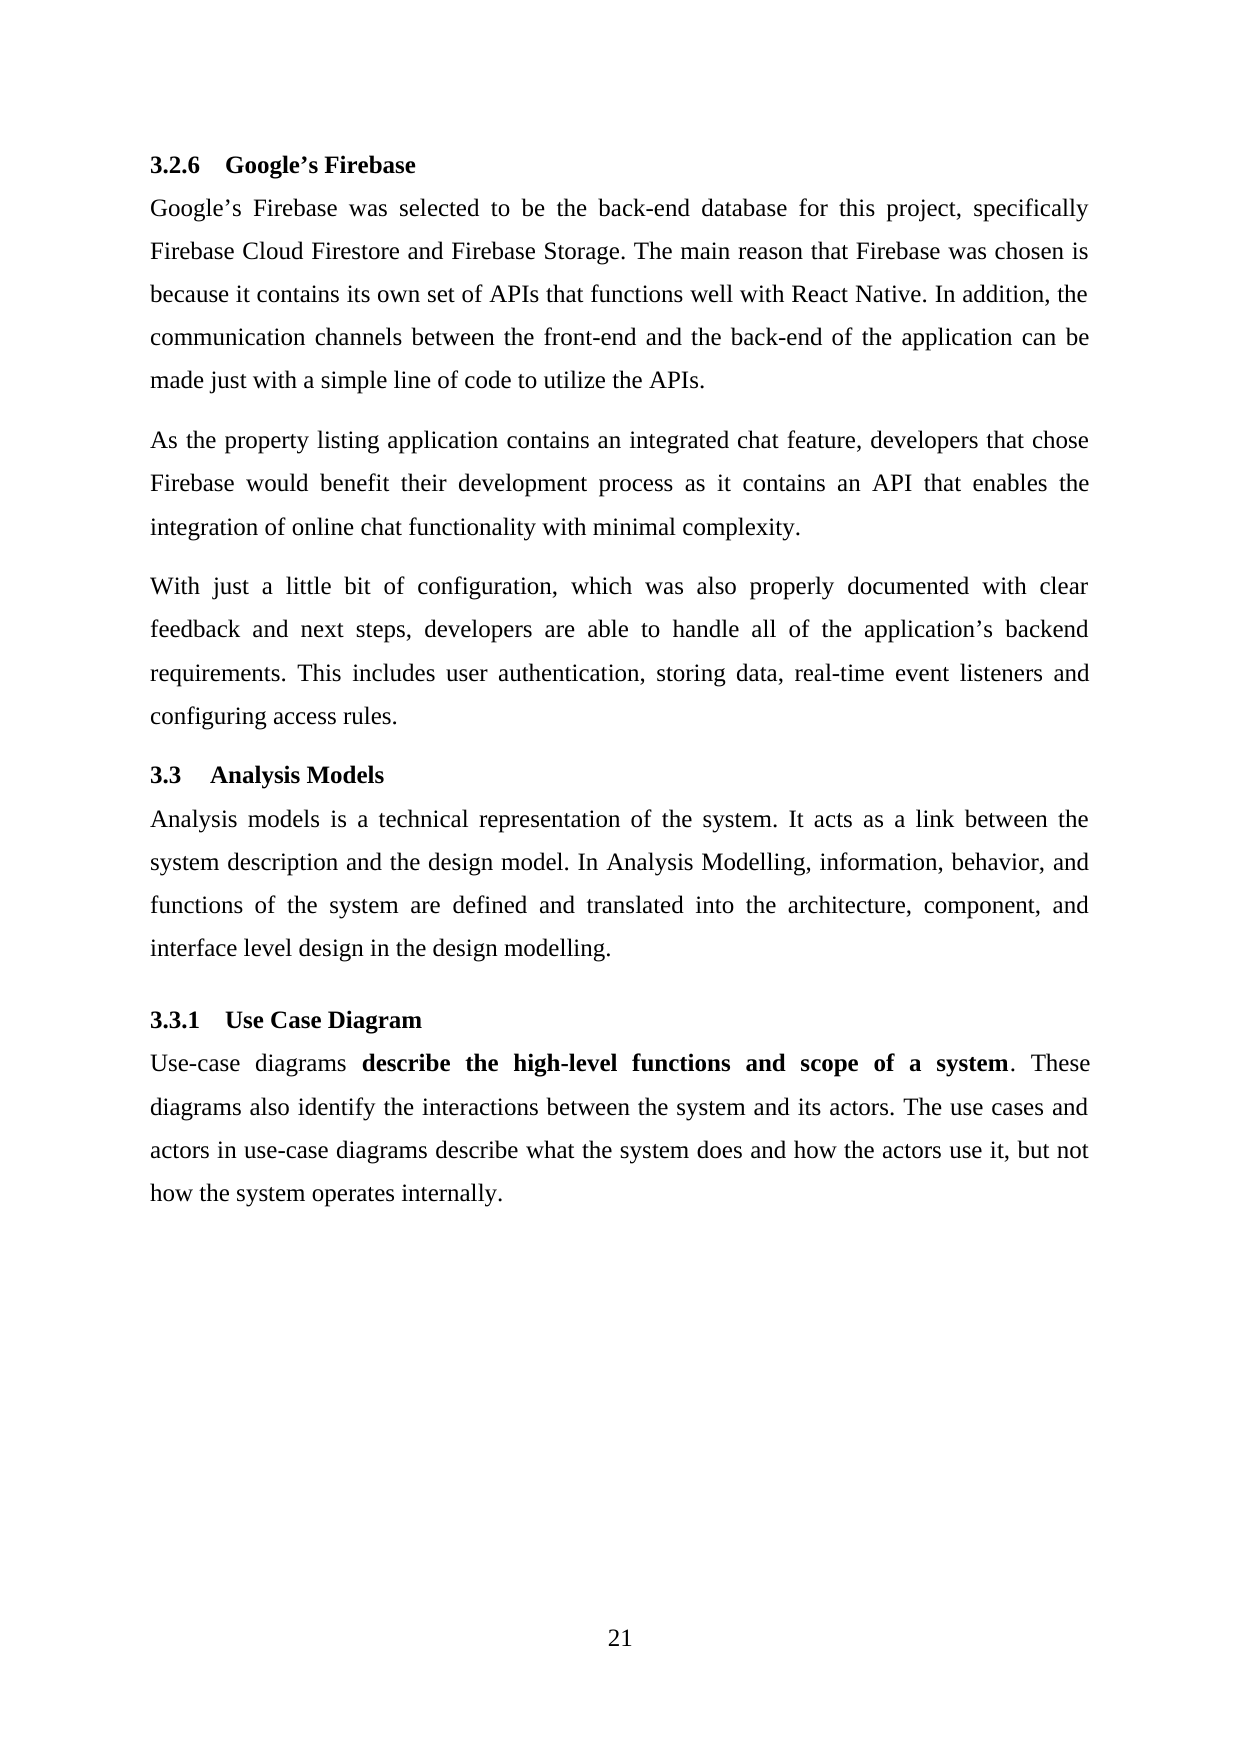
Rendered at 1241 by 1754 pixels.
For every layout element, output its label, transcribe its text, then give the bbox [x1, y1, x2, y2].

text Google’s Firebase was selected to be the back-end database for this project, specifically Firebase Cloud Firestore and Firebase Storage. The main reason that Firebase was chosen is because it contains its own set of APIs that functions well with React Native. In addition, the communication channels between the front-end and the back-end of the application can be made just with a simple line of code to utilize the APIs. [150, 193, 1090, 394]
text As the property listing application contains an integrated chat feature, developers that chose Firebase would benefit their development process as it contains an API that enables the integration of online chat functionality with minimal complexity. [150, 425, 1090, 540]
subtitle Use Case Diagram [150, 1005, 1090, 1034]
text Use-case diagrams describe the high-level functions and scope of a system. These diagrams also identify the interactions between the system and its actors. The use cases and actors in use-case diagrams describe what the system does and how the actors use it, but not how the system operates internally. [150, 1048, 1090, 1207]
subtitle Analysis Models [150, 761, 1090, 789]
subtitle Google’s Firebase [150, 150, 1090, 179]
text Analysis models is a technical representation of the system. It acts as a link between the system description and the design model. In Analysis Modelling, information, behavior, and functions of the system are defined and translated into the architecture, component, and interface level design in the design modelling. [150, 804, 1090, 962]
text With just a little bit of configuration, which was also properly documented with clear feedback and next steps, developers are able to handle all of the application’s backend requirements. This includes user authentication, storing data, real-time event listeners and configuring access rules. [150, 571, 1090, 729]
